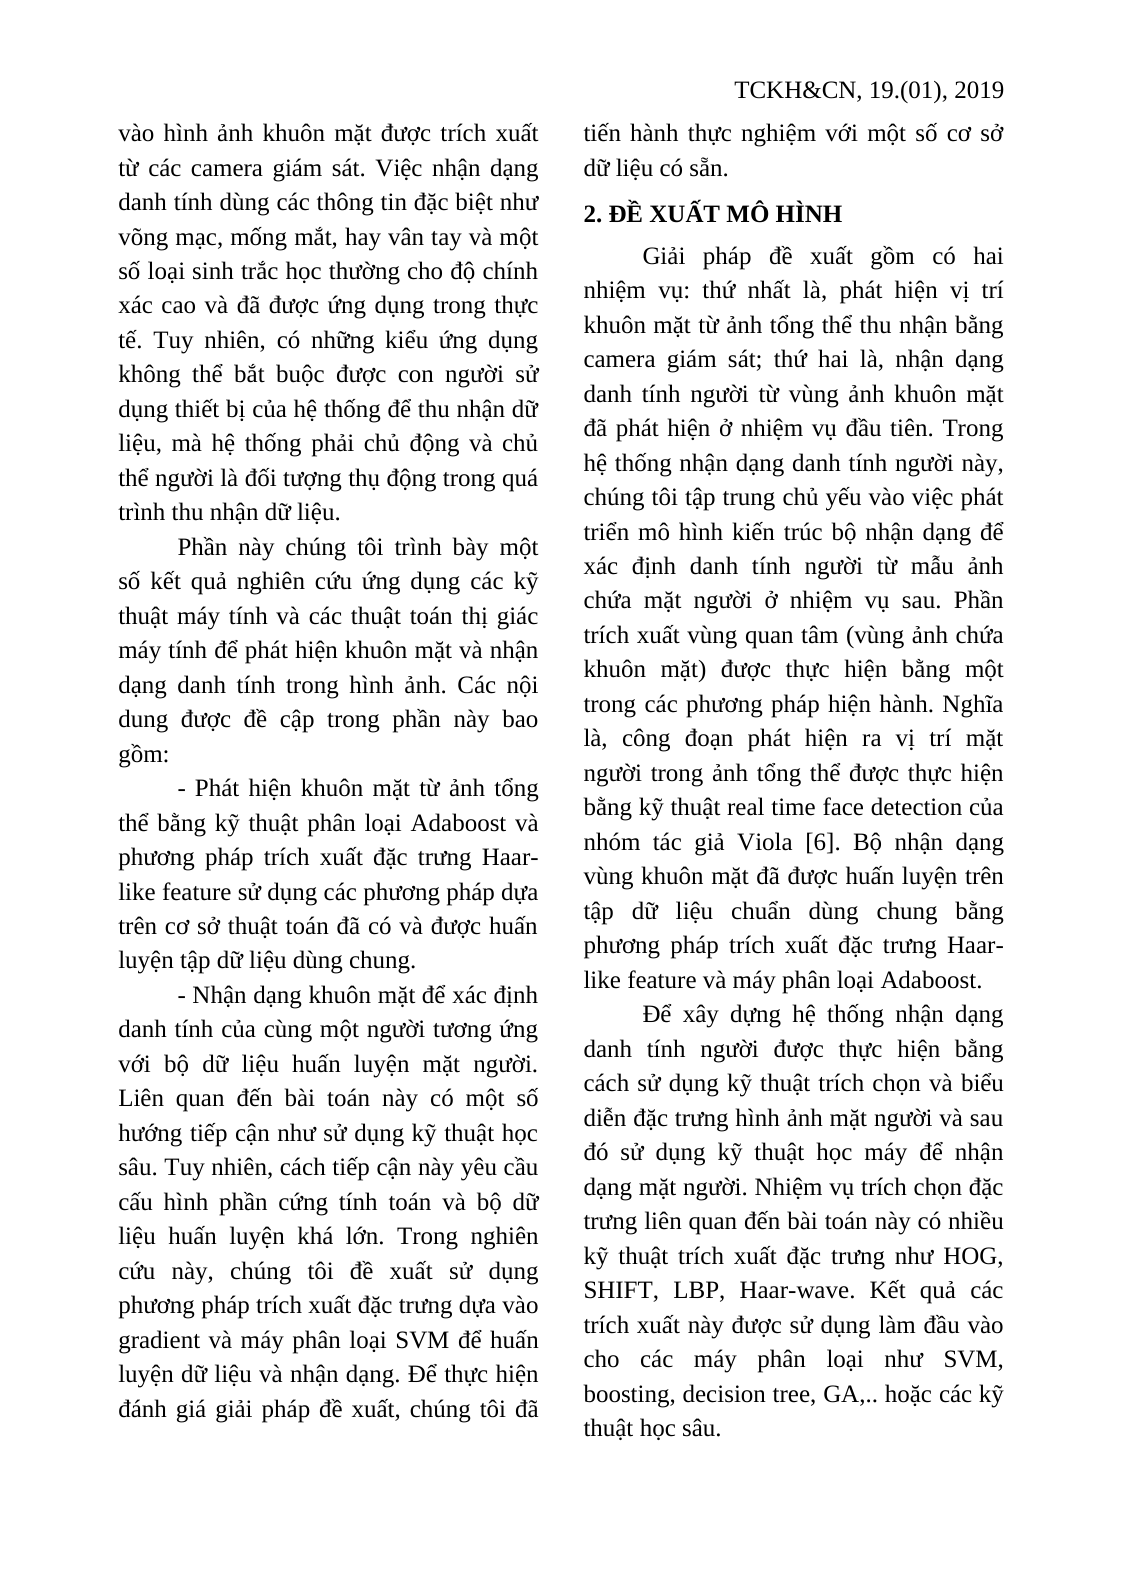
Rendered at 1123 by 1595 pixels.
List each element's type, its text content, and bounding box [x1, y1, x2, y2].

text 2. ĐỀ XUẤT MÔ HÌNH [583, 199, 1004, 228]
text Giải pháp đề xuất gồm có hai nhiệm vụ: thứ nhất là, phát hiện vị trí khuôn mặt từ ảnh tổng thể thu nhận bằng camera giám sát; thứ hai là, nhận dạng danh tính người từ vùng ảnh khuôn mặt đã phát hiện ở nhiệm vụ đầu tiên. Trong hệ thống nhận dạng danh tính người này, chúng tôi tập trung chủ yếu vào việc phát triển mô hình kiến trúc bộ nhận dạng để xác định danh tính người từ mẫu ảnh chứa mặt người ở nhiệm vụ sau. Phần trích xuất vùng quan tâm (vùng ảnh chứa khuôn mặt) được thực hiện bằng một trong các phương pháp hiện hành. Nghĩa là, công đoạn phát hiện ra vị trí mặt người trong ảnh tổng thể được thực hiện bằng kỹ thuật real time face detection của nhóm tác giả Viola [6]. Bộ nhận dạng vùng khuôn mặt đã được huấn luyện trên tập dữ liệu chuẩn dùng chung bằng phương pháp trích xuất đặc trưng Haar-like feature và máy phân loại Adaboost. [583, 241, 1004, 994]
text - Nhận dạng khuôn mặt để xác định danh tính của cùng một người tương ứng với bộ dữ liệu huấn luyện mặt người. Liên quan đến bài toán này có một số hướng tiếp cận như sử dụng kỹ thuật học sâu. Tuy nhiên, cách tiếp cận này yêu cầu cấu hình phần cứng tính toán và bộ dữ liệu huấn luyện khá lớn. Trong nghiên cứu này, chúng tôi đề xuất sử dụng phương pháp trích xuất đặc trưng dựa vào gradient và máy phân loại SVM để huấn luyện dữ liệu và nhận dạng. Để thực hiện đánh giá giải pháp đề xuất, chúng tôi đã tiến hành thực nghiệm với một số cơ sở dữ liệu có sẵn. [118, 980, 539, 1423]
text Phần này chúng tôi trình bày một số kết quả nghiên cứu ứng dụng các kỹ thuật máy tính và các thuật toán thị giác máy tính để phát hiện khuôn mặt và nhận dạng danh tính trong hình ảnh. Các nội dung được đề cập trong phần này bao gồm: [118, 532, 539, 767]
text - Phát hiện khuôn mặt từ ảnh tổng thể bằng kỹ thuật phân loại Adaboost và phương pháp trích xuất đặc trưng Haar-like feature sử dụng các phương pháp dựa trên cơ sở thuật toán đã có và được huấn luyện tập dữ liệu dùng chung. [118, 773, 539, 974]
text Để xây dựng hệ thống nhận dạng danh tính người được thực hiện bằng cách sử dụng kỹ thuật trích chọn và biểu diễn đặc trưng hình ảnh mặt người và sau đó sử dụng kỹ thuật học máy để nhận dạng mặt người. Nhiệm vụ trích chọn đặc trưng liên quan đến bài toán này có nhiều kỹ thuật trích xuất đặc trưng như HOG, SHIFT, LBP, Haar-wave. Kết quả các trích xuất này được sử dụng làm đầu vào cho các máy phân loại như SVM, boosting, decision tree, GA,.. hoặc các kỹ thuật học sâu. [583, 999, 1004, 1442]
